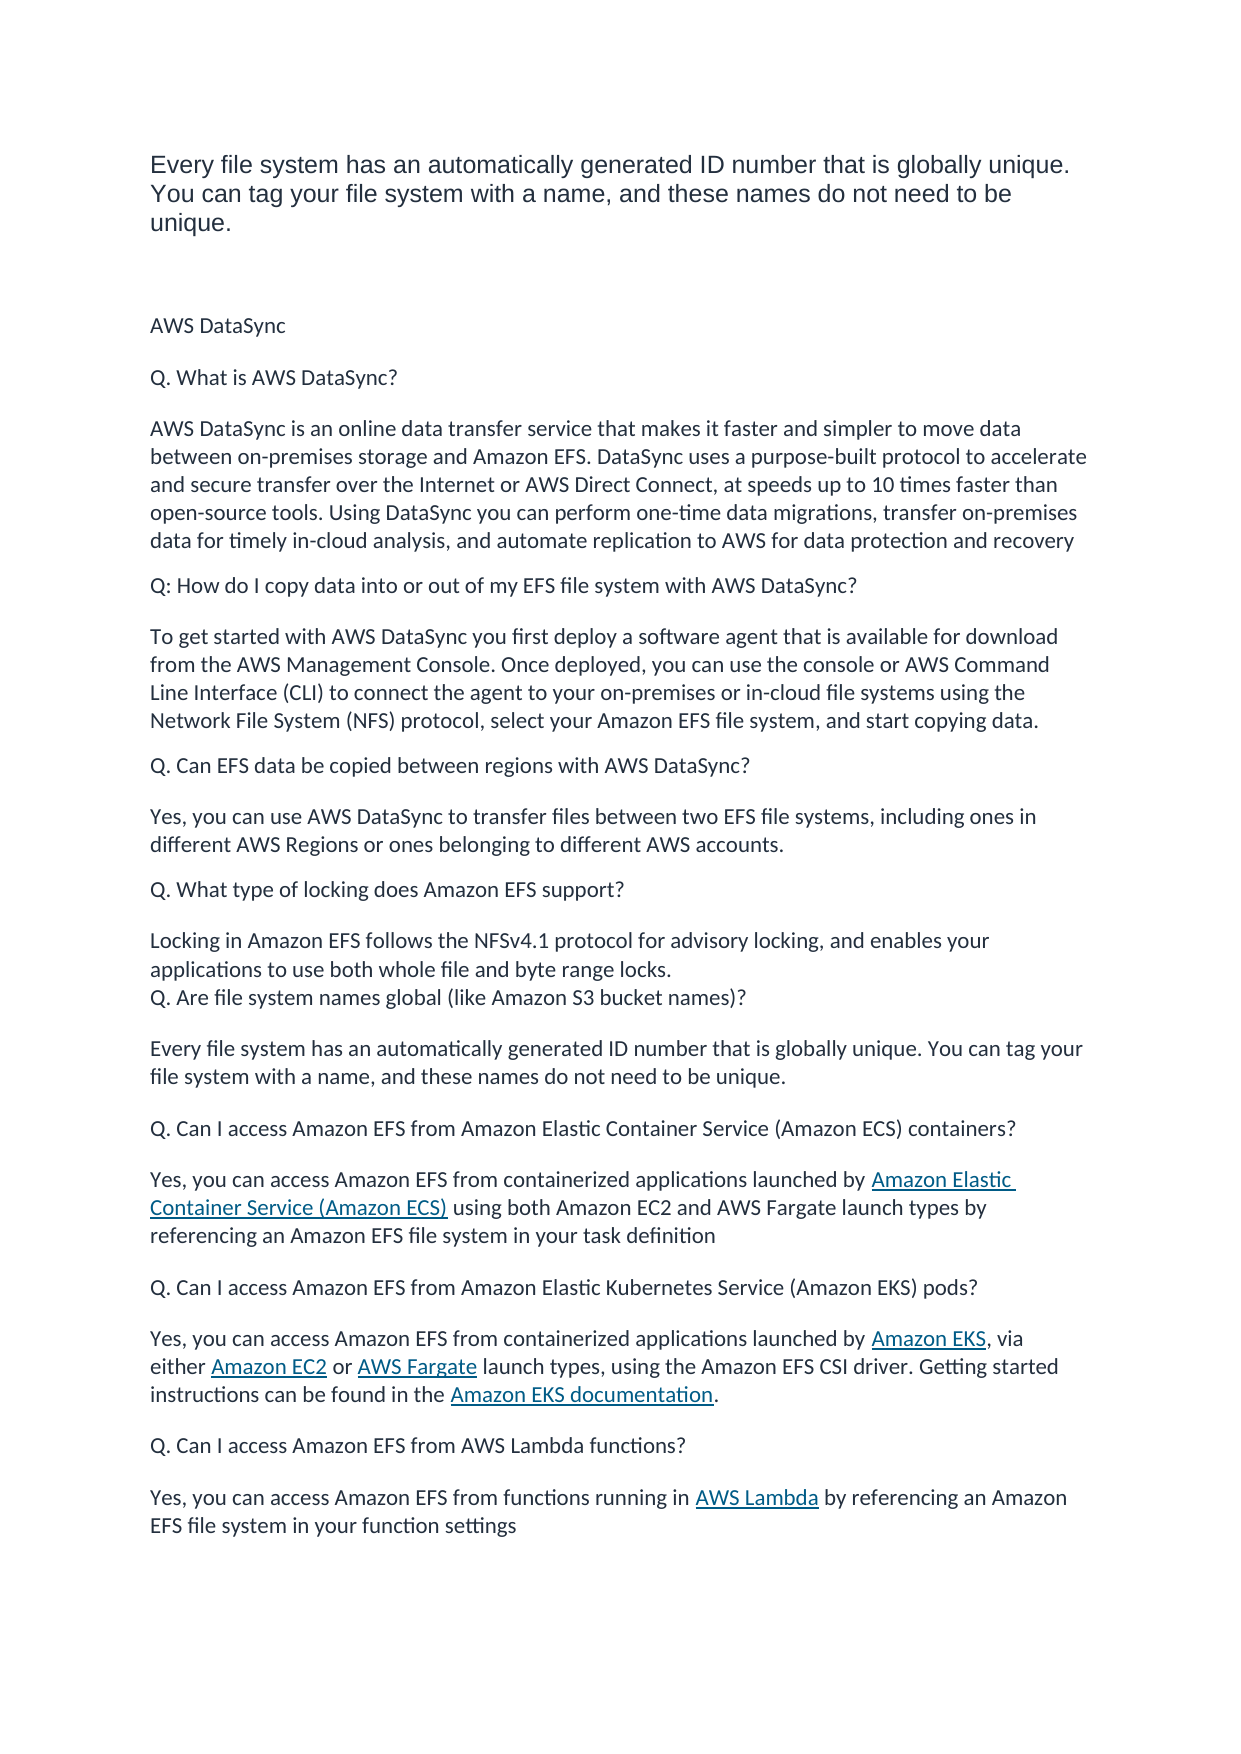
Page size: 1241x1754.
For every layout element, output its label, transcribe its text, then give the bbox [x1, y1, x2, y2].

text Q. What is AWS DataSync? [150, 363, 1090, 391]
text Q. Are file system names global (like Amazon S3 bucket names)? [150, 983, 1090, 1011]
text AWS DataSync is an online data transfer service that makes it faster and simpler to move data between on-premises storage and Amazon EFS. DataSync uses a purpose-built protocol to accelerate and secure transfer over the Internet or AWS Direct Connect, at speeds up to 10 times faster than open-source tools. Using DataSync you can perform one-time data migrations, transfer on-premises data for timely in-cloud analysis, and automate replication to AWS for data protection and recovery [150, 414, 1090, 554]
text Yes, you can use AWS DataSync to transfer files between two EFS file systems, including ones in different AWS Regions or ones belonging to different AWS accounts. [150, 802, 1090, 858]
text Every file system has an automatically generated ID number that is globally unique. You can tag your file system with a name, and these names do not need to be unique. [150, 150, 1090, 236]
text Yes, you can access Amazon EFS from functions running in AWS Lambda by referencing an Amazon EFS file system in your function settings [150, 1483, 1090, 1539]
text Every file system has an automatically generated ID number that is globally unique. You can tag your file system with a name, and these names do not need to be unique. [150, 1034, 1090, 1090]
text Locking in Amazon EFS follows the NFSv4.1 protocol for advisory locking, and enables your applications to use both whole file and byte range locks. [150, 927, 1090, 983]
text Q. Can EFS data be copied between regions with AWS DataSync? [150, 751, 1090, 779]
text Yes, you can access Amazon EFS from containerized applications launched by Amazon Elastic Container Service (Amazon ECS) using both Amazon EC2 and AWS Fargate launch types by referencing an Amazon EFS file system in your task definition [150, 1165, 1090, 1249]
text Q. Can I access Amazon EFS from Amazon Elastic Container Service (Amazon ECS) containers? [150, 1114, 1090, 1142]
text AWS DataSync [150, 311, 1090, 339]
text Q. What type of locking does Amazon EFS support? [150, 875, 1090, 903]
text Q. Can I access Amazon EFS from AWS Lambda functions? [150, 1432, 1090, 1459]
text Q: How do I copy data into or out of my EFS file system with AWS DataSync? [150, 571, 1090, 599]
text Yes, you can access Amazon EFS from containerized applications launched by Amazon EKS, via either Amazon EC2 or AWS Fargate launch types, using the Amazon EFS CSI driver. Getting started instructions can be found in the Amazon EKS documentation. [150, 1324, 1090, 1408]
text Q. Can I access Amazon EFS from Amazon Elastic Kubernetes Service (Amazon EKS) pods? [150, 1273, 1090, 1301]
text To get started with AWS DataSync you first deploy a software agent that is available for download from the AWS Management Console. Once deployed, you can use the console or AWS Command Line Interface (CLI) to connect the agent to your on-premises or in-cloud file systems using the Network File System (NFS) protocol, select your Amazon EFS file system, and start copying data. [150, 622, 1090, 734]
